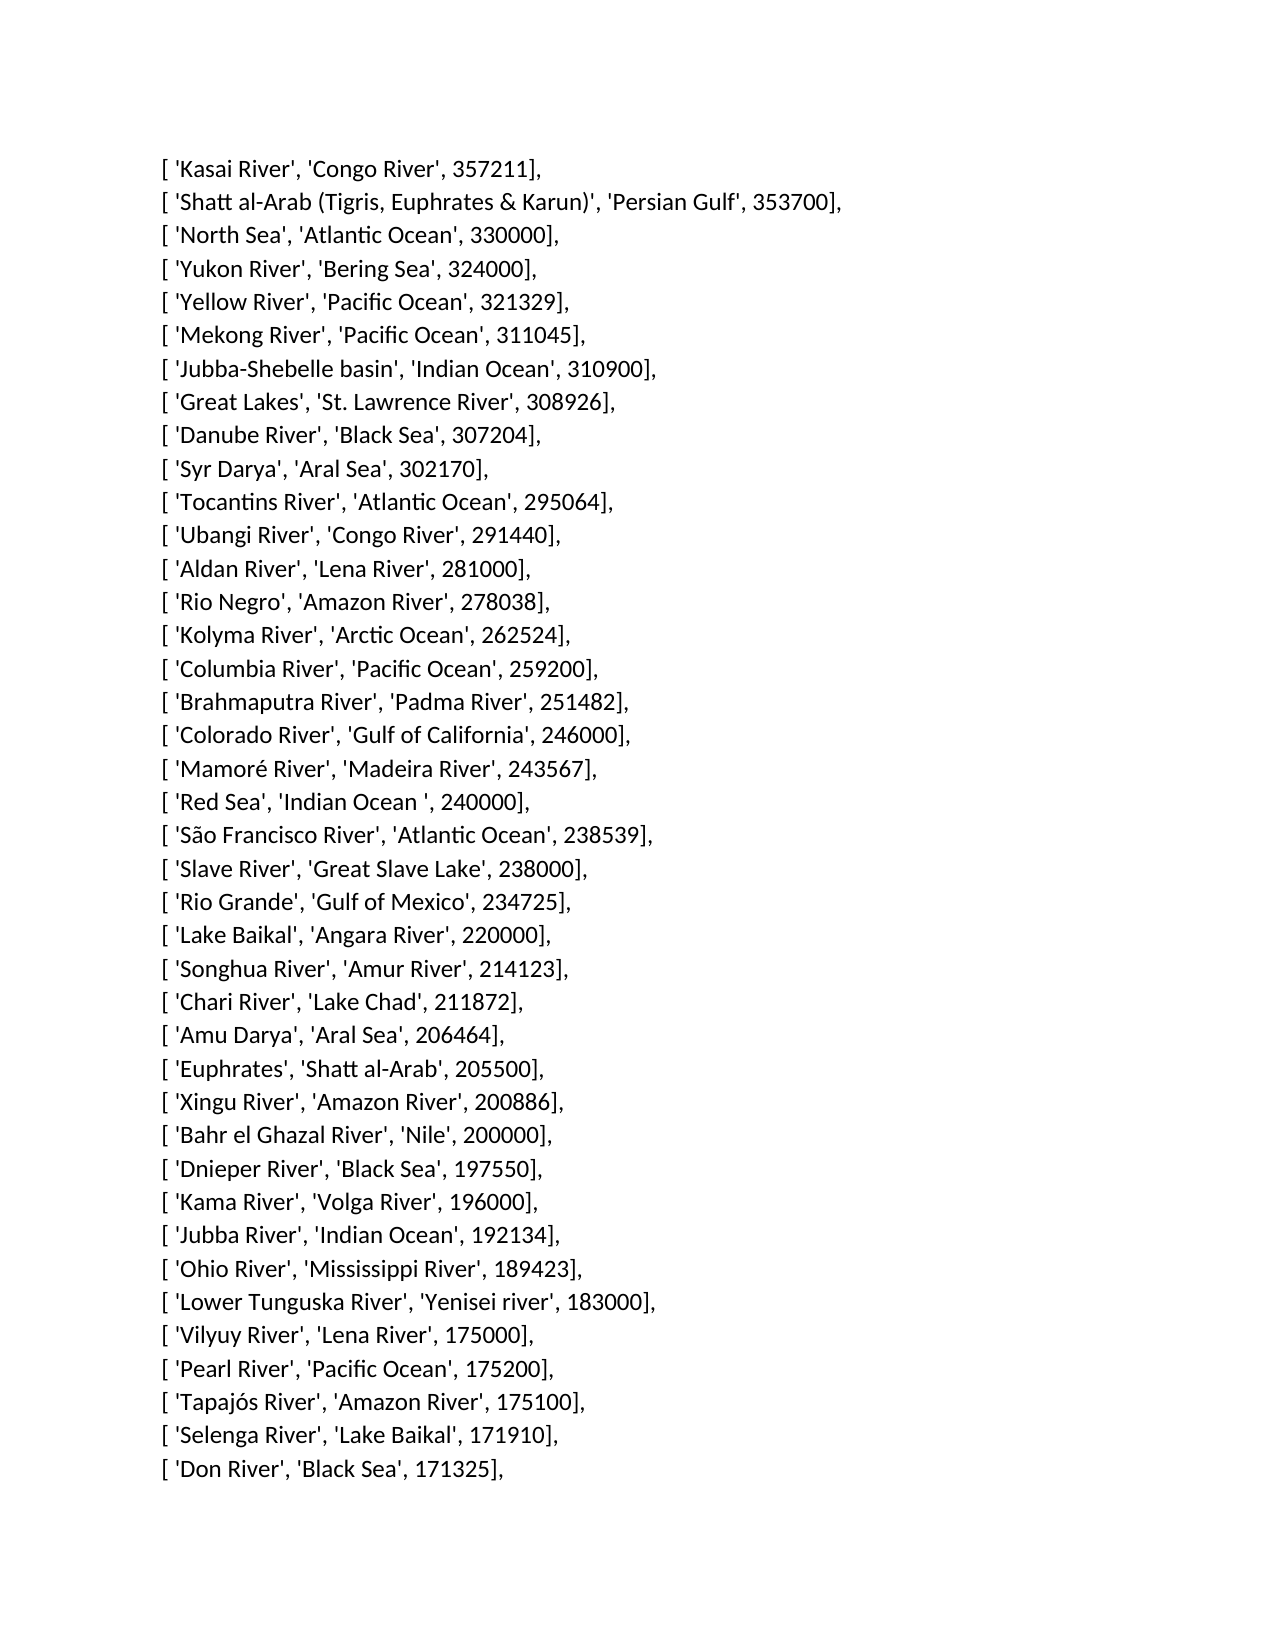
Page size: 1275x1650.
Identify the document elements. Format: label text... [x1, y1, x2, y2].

table_cell [ 'North Sea', 'Atlantic Ocean', 330000], [150, 217, 888, 250]
table_cell [ 'Lower Tunguska River', 'Yenisei river', 183000], [150, 1283, 888, 1317]
table_cell [ 'Syr Darya', 'Aral Sea', 302170], [150, 450, 888, 483]
table_cell [ 'Mekong River', 'Pacific Ocean', 311045], [150, 317, 888, 350]
table_cell [ 'Jubba River', 'Indian Ocean', 192134], [150, 1217, 888, 1250]
table_cell [ 'Amu Darya', 'Aral Sea', 206464], [150, 1017, 888, 1050]
table_cell [ 'Chari River', 'Lake Chad', 211872], [150, 983, 888, 1017]
table_cell [ 'Dnieper River', 'Black Sea', 197550], [150, 1150, 888, 1183]
table_cell [ 'Don River', 'Black Sea', 171325], [150, 1450, 888, 1483]
table_cell [ 'Bahr el Ghazal River', 'Nile', 200000], [150, 1117, 888, 1150]
table_cell [ 'Tocantins River', 'Atlantic Ocean', 295064], [150, 483, 888, 517]
table_cell [ 'Rio Negro', 'Amazon River', 278038], [150, 583, 888, 617]
table_cell [ 'Ubangi River', 'Congo River', 291440], [150, 517, 888, 550]
table_cell [ 'Vilyuy River', 'Lena River', 175000], [150, 1317, 888, 1350]
table_cell [ 'Yellow River', 'Pacific Ocean', 321329], [150, 283, 888, 317]
table_cell [ 'Lake Baikal', 'Angara River', 220000], [150, 917, 888, 950]
table_cell [ 'Selenga River', 'Lake Baikal', 171910], [150, 1417, 888, 1450]
table_cell [ 'Shatt al-Arab (Tigris, Euphrates & Karun)', 'Persian Gulf', 353700], [150, 183, 888, 217]
table_cell [ 'Yukon River', 'Bering Sea', 324000], [150, 250, 888, 283]
table_cell [ 'Jubba-Shebelle basin', 'Indian Ocean', 310900], [150, 350, 888, 383]
table_cell [ 'Kama River', 'Volga River', 196000], [150, 1183, 888, 1217]
table_cell [ 'Danube River', 'Black Sea', 307204], [150, 417, 888, 450]
table_cell [ 'Columbia River', 'Pacific Ocean', 259200], [150, 650, 888, 683]
table_cell [ 'Colorado River', 'Gulf of California', 246000], [150, 717, 888, 750]
table_cell [ 'Pearl River', 'Pacific Ocean', 175200], [150, 1350, 888, 1383]
table_cell [ 'Tapajós River', 'Amazon River', 175100], [150, 1383, 888, 1417]
table_cell [ 'Kasai River', 'Congo River', 357211], [150, 150, 888, 183]
table_cell [ 'Songhua River', 'Amur River', 214123], [150, 950, 888, 983]
table_cell [ 'Ohio River', 'Mississippi River', 189423], [150, 1250, 888, 1283]
table_cell [ 'Kolyma River', 'Arctic Ocean', 262524], [150, 617, 888, 650]
table_cell [ 'Aldan River', 'Lena River', 281000], [150, 550, 888, 583]
table_cell [ 'Mamoré River', 'Madeira River', 243567], [150, 750, 888, 783]
table_cell [ 'Slave River', 'Great Slave Lake', 238000], [150, 850, 888, 883]
table_cell [ 'Xingu River', 'Amazon River', 200886], [150, 1083, 888, 1117]
table_cell [ 'Rio Grande', 'Gulf of Mexico', 234725], [150, 883, 888, 917]
table_cell [ 'Brahmaputra River', 'Padma River', 251482], [150, 683, 888, 717]
table_cell [ 'Great Lakes', 'St. Lawrence River', 308926], [150, 383, 888, 417]
table_cell [ 'Red Sea', 'Indian Ocean ', 240000], [150, 783, 888, 817]
table_cell [ 'Euphrates', 'Shatt al-Arab', 205500], [150, 1050, 888, 1083]
table_cell [ 'São Francisco River', 'Atlantic Ocean', 238539], [150, 817, 888, 850]
